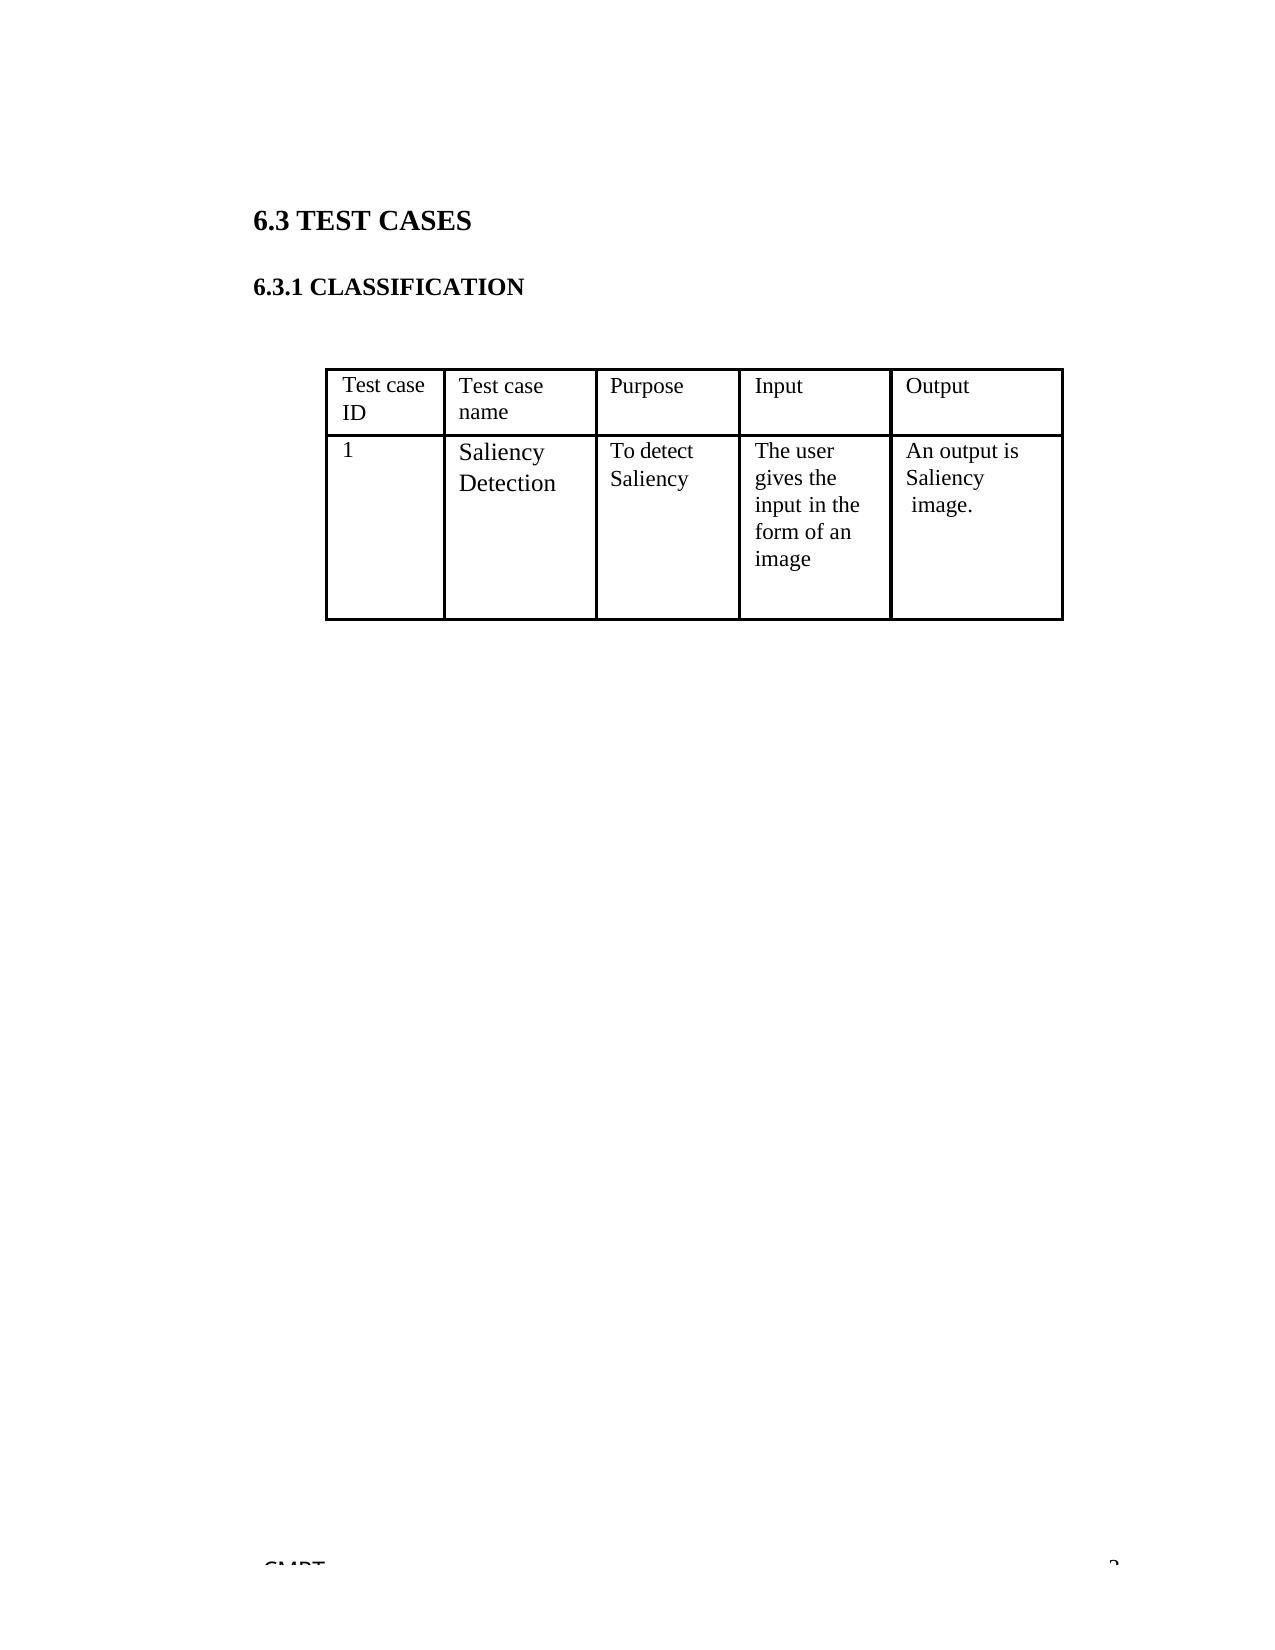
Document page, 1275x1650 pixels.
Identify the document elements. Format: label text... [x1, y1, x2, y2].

table_cell An output is Saliency image. [893, 437, 1061, 618]
table_header Purpose [598, 371, 738, 434]
subtitle TEST CASES [253, 203, 1139, 237]
table_header Input [741, 371, 889, 434]
table_cell The user gives the input in the form of an image [741, 437, 889, 618]
table_header Output [893, 371, 1061, 434]
table_header Test case ID [328, 371, 443, 434]
table_cell Saliency Detection [446, 437, 595, 618]
subtitle CLASSIFICATION [253, 272, 1139, 301]
table_cell 1 [328, 437, 443, 618]
table_header Test case name [446, 371, 595, 434]
table_cell To detect Saliency [598, 437, 738, 618]
